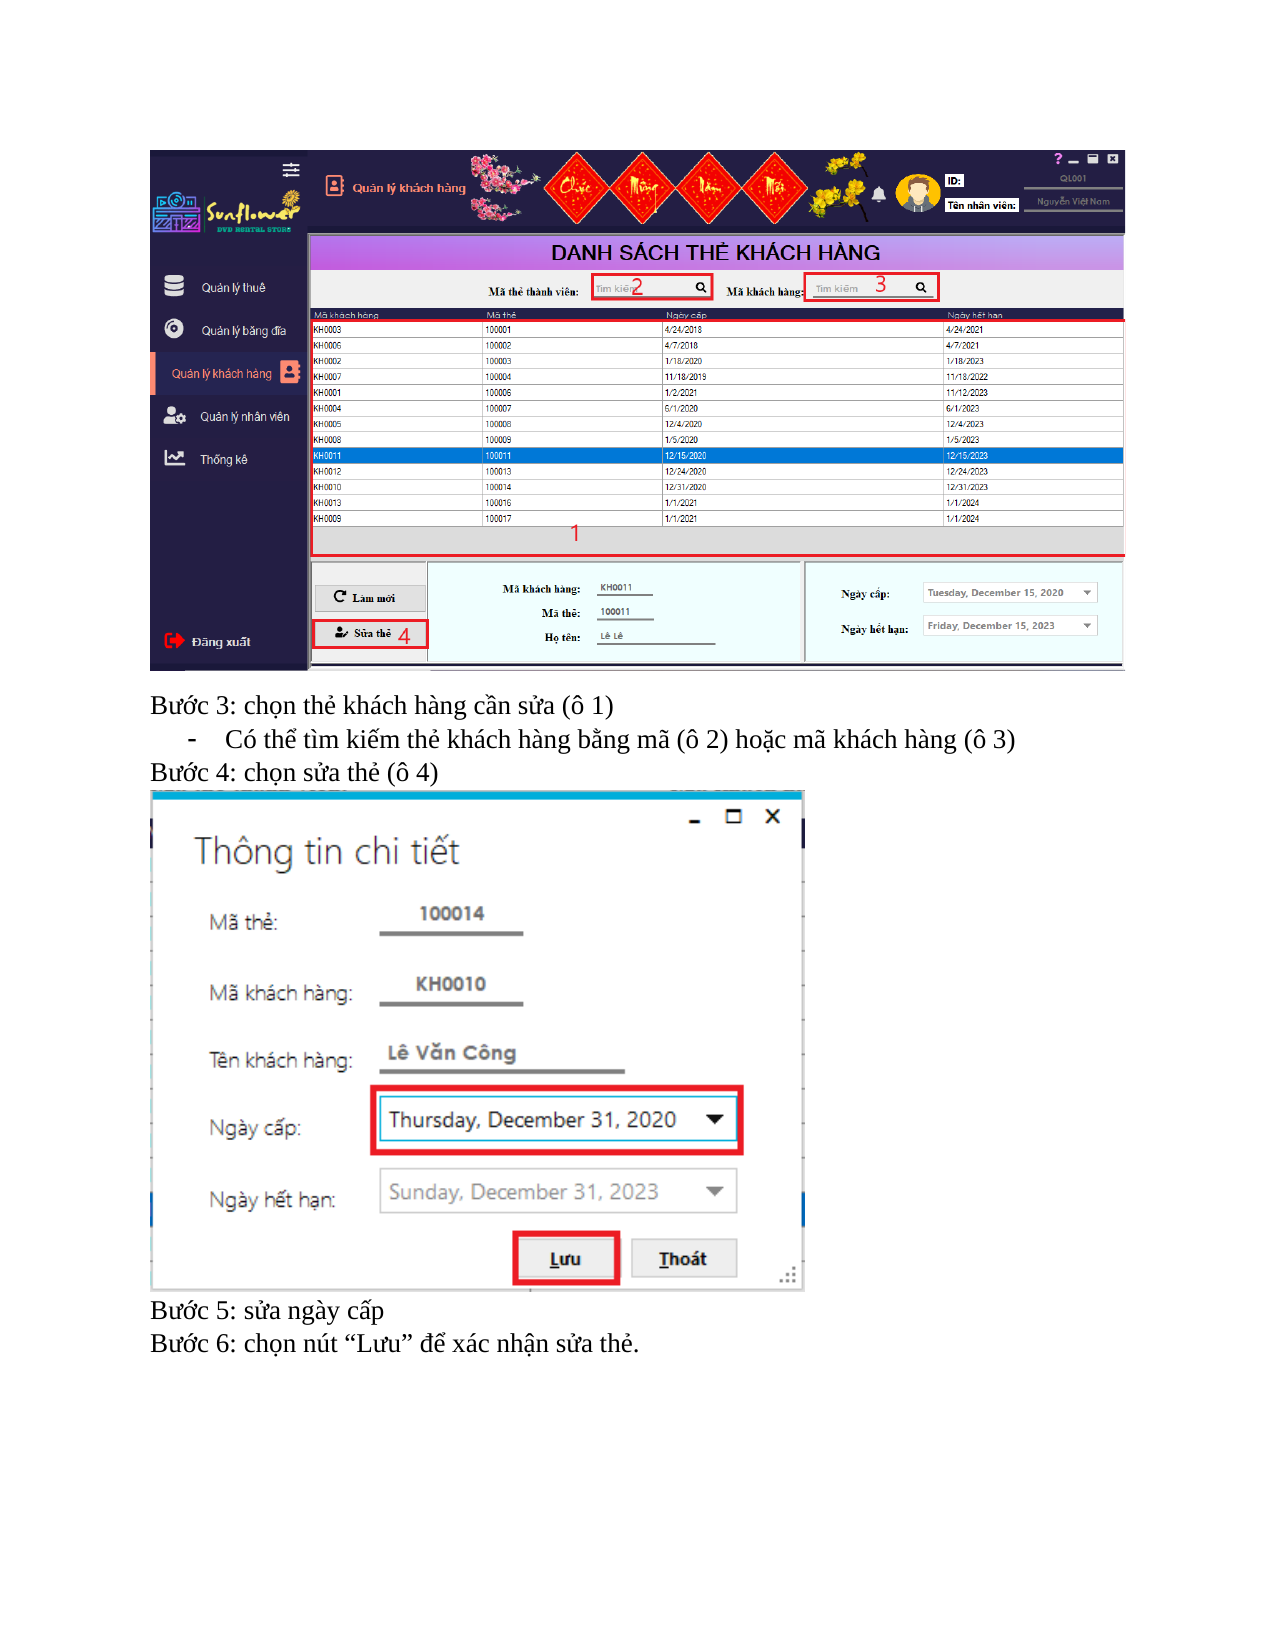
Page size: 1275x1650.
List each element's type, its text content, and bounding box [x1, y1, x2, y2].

list Có thể tìm kiếm thẻ khách hàng bằng mã (ô 2) hoặc mã khách hàng (ô 3) [187, 723, 1125, 754]
text Bước 5: sửa ngày cấp [150, 1294, 1125, 1325]
text Bước 3: chọn thẻ khách hàng cần sửa (ô 1) [150, 689, 1125, 720]
picture [150, 790, 805, 1292]
picture [150, 150, 1125, 671]
text Bước 4: chọn sửa thẻ (ô 4) [150, 756, 1125, 788]
text Bước 6: chọn nút “Lưu” để xác nhận sửa thẻ. [150, 1327, 1125, 1358]
